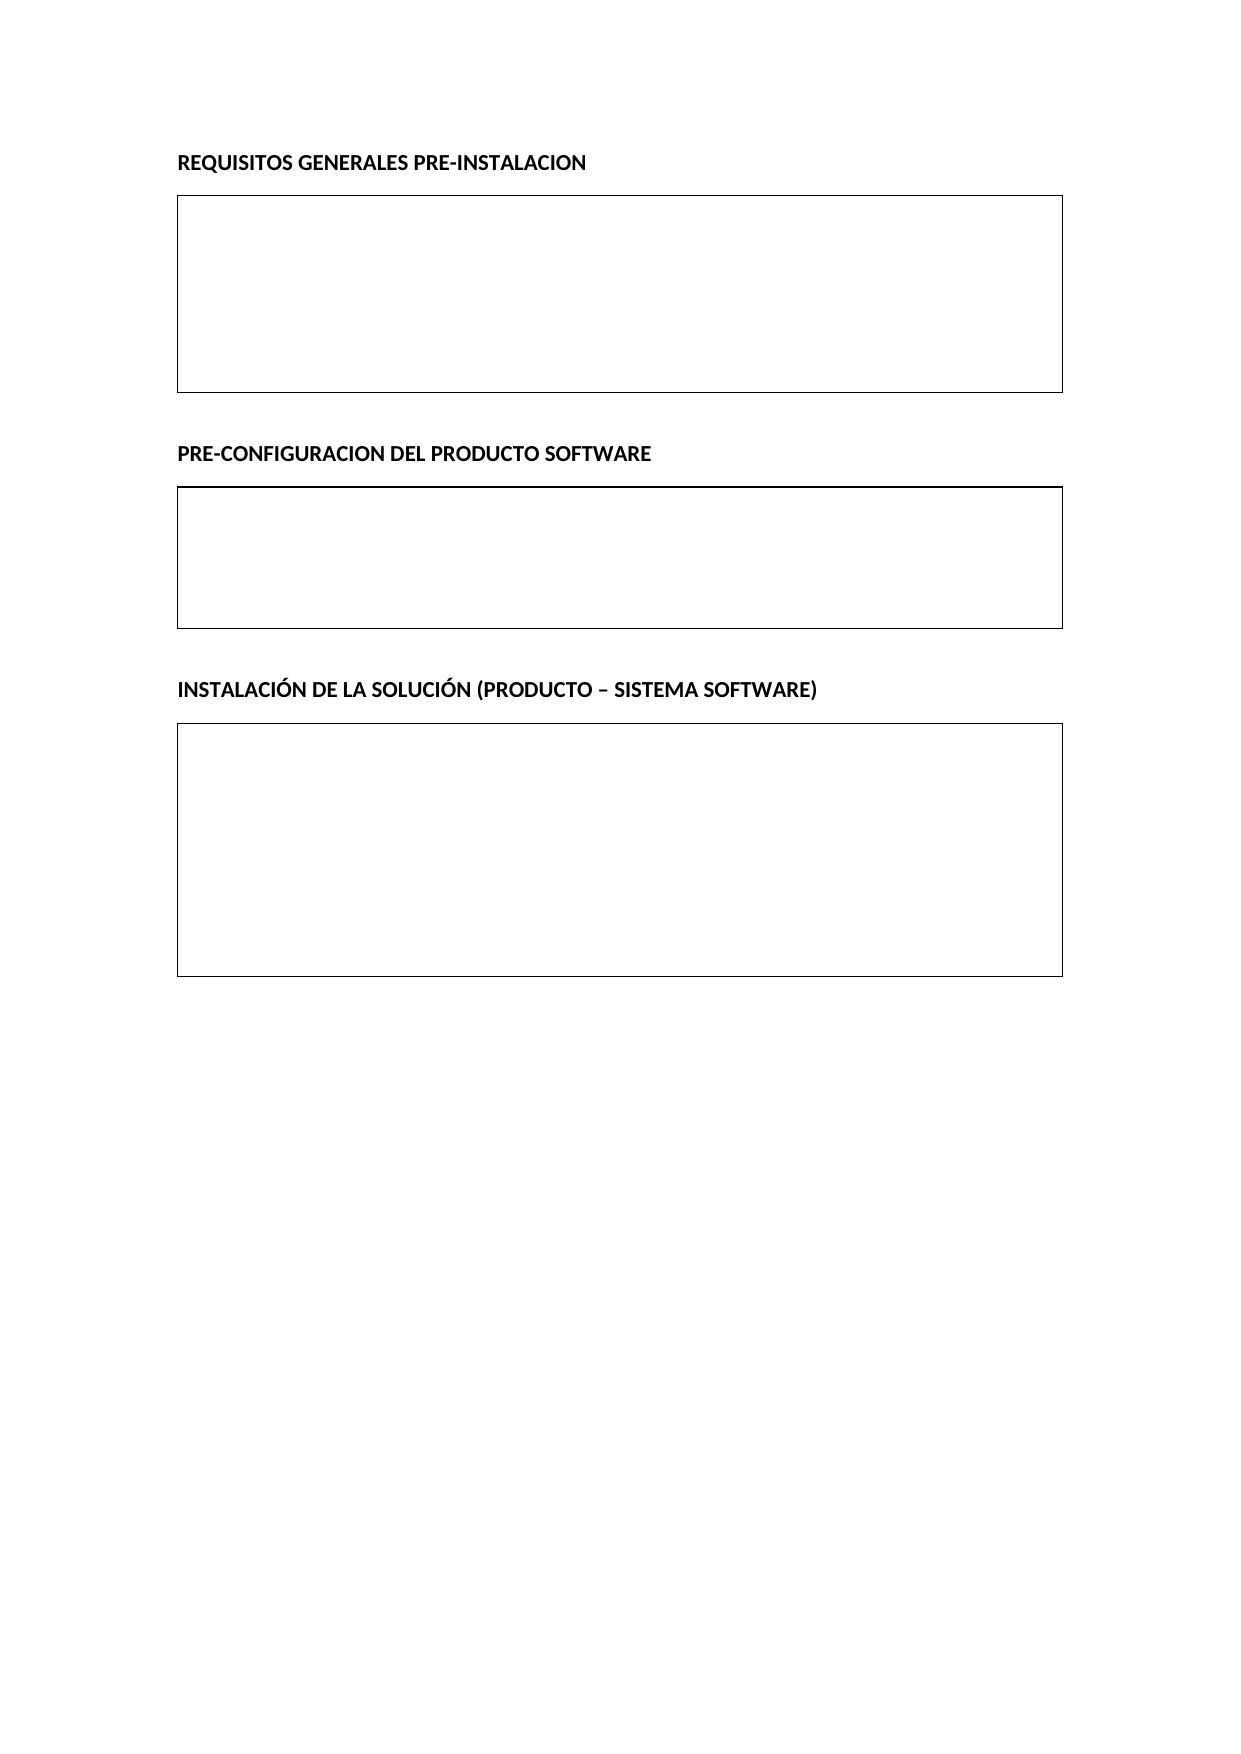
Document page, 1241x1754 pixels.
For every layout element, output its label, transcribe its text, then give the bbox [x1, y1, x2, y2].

table_header [178, 196, 1062, 392]
text PRE-CONFIGURACION DEL PRODUCTO SOFTWARE [177, 439, 1063, 468]
text REQUISITOS GENERALES PRE-INSTALACION [177, 148, 1063, 176]
text INSTALACIÓN DE LA SOLUCIÓN (PRODUCTO – SISTEMA SOFTWARE) [177, 676, 1063, 703]
table_header [178, 724, 1062, 976]
table_header [178, 488, 1062, 628]
